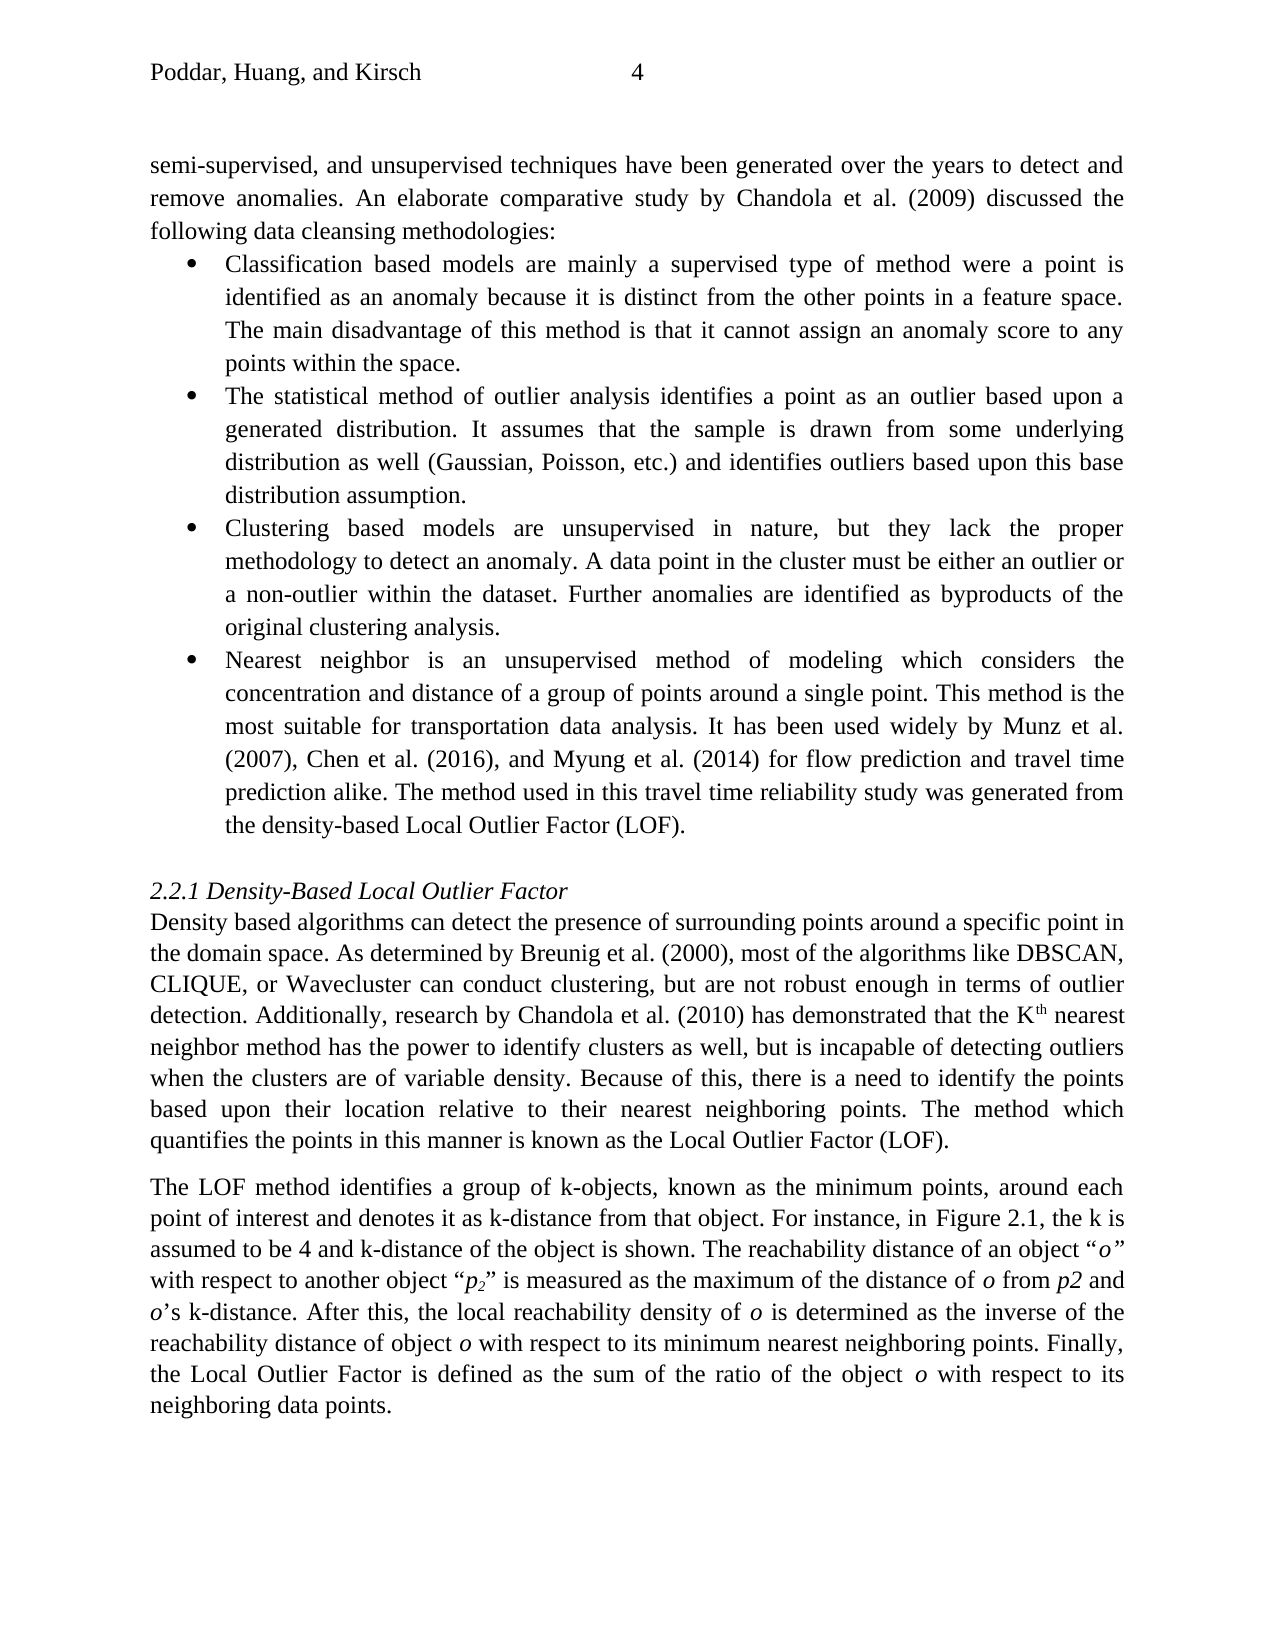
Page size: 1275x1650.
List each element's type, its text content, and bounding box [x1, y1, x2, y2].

text Density based algorithms can detect the presence of surrounding points around a specific point in the domain space. As determined by Breunig et al. (2000), most of the algorithms like DBSCAN, CLIQUE, or Wavecluster can conduct clustering, but are not robust enough in terms of outlier detection. Additionally, research by Chandola et al. (2010) has demonstrated that the Kth nearest neighbor method has the power to identify clusters as well, but is incapable of detecting outliers when the clusters are of variable density. Because of this, there is a need to identify the points based upon their location relative to their nearest neighboring points. The method which quantifies the points in this manner is known as the Local Outlier Factor (LOF). [150, 907, 1125, 1153]
text The LOF method identifies a group of k-objects, known as the minimum points, around each point of interest and denotes it as k-distance from that object. For instance, in Figure 2.1, the k is assumed to be 4 and k-distance of the object is shown. The reachability distance of an object “o” with respect to another object “p2” is measured as the maximum of the distance of o from p2 and o’s k-distance. After this, the local reachability density of o is determined as the inverse of the reachability distance of object o with respect to its minimum nearest neighboring points. Finally, the Local Outlier Factor is defined as the sum of the ratio of the object o with respect to its neighboring data points. [150, 1172, 1125, 1418]
list Clustering based models are unsupervised in nature, but they lack the proper methodology to detect an anomaly. A data point in the cluster must be either an outlier or a non-outlier within the dataset. Further anomalies are identified as byproducts of the original clustering analysis. [187, 513, 1125, 641]
list Classification based models are mainly a supervised type of method were a point is identified as an anomaly because it is distinct from the other points in a feature space. The main disadvantage of this method is that it cannot assign an anomaly score to any points within the space. [187, 249, 1125, 377]
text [150, 150, 1125, 245]
list The statistical method of outlier analysis identifies a point as an outlier based upon a generated distribution. It assumes that the sample is drawn from some underlying distribution as well (Gaussian, Poisson, etc.) and identifies outliers based upon this base distribution assumption. [187, 381, 1125, 509]
subtitle 2.2.1 Density-Based Local Outlier Factor [150, 876, 1125, 905]
list Nearest neighbor is an unsupervised method of modeling which considers the concentration and distance of a group of points around a single point. This method is the most suitable for transportation data analysis. It has been used widely by Munz et al. (2007), Chen et al. (2016), and Myung et al. (2014) for flow prediction and travel time prediction alike. The method used in this travel time reliability study was generated from the density-based Local Outlier Factor (LOF). [187, 645, 1125, 839]
